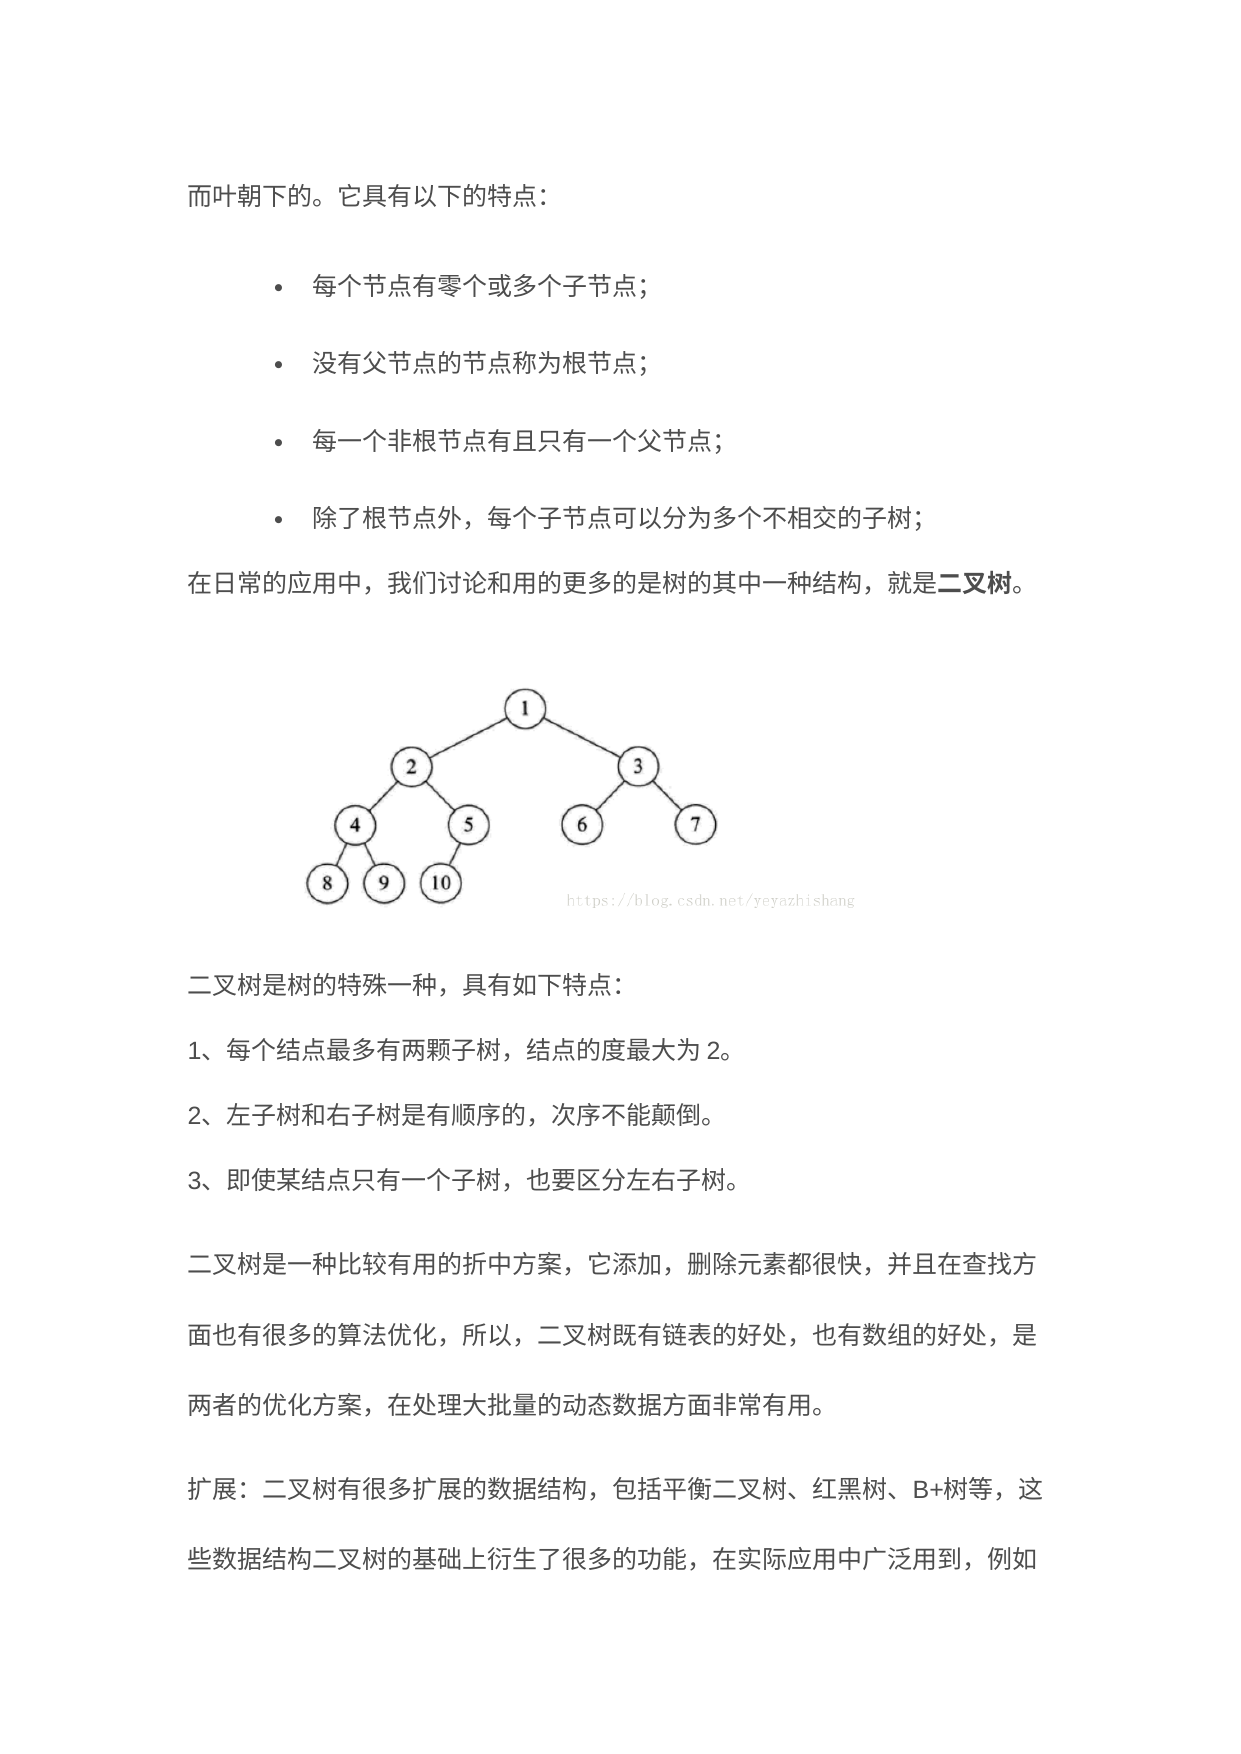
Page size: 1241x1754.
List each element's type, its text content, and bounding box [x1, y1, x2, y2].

list 除了根节点外，每个子节点可以分为多个不相交的子树； [275, 484, 1053, 549]
picture [187, 655, 864, 917]
text 二叉树是树的特殊一种，具有如下特点： [187, 951, 1053, 1016]
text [187, 162, 1053, 227]
list 每一个非根节点有且只有一个父节点； [275, 407, 1053, 472]
text 2、左子树和右子树是有顺序的，次序不能颠倒。 [187, 1081, 1053, 1146]
list 每个节点有零个或多个子节点； [275, 252, 1053, 317]
text 3、即使某结点只有一个子树，也要区分左右子树。 [187, 1146, 1053, 1211]
text 1、每个结点最多有两颗子树，结点的度最大为2。 [187, 1016, 1053, 1081]
text 二叉树是一种比较有用的折中方案，它添加，删除元素都很快，并且在查找方面也有很多的算法优化，所以，二叉树既有链表的好处，也有数组的好处，是两者的优化方案，在处理大批量的动态数据方面非常有用。 [187, 1231, 1053, 1436]
text 在日常的应用中，我们讨论和用的更多的是树的其中一种结构，就是二叉树。 [187, 549, 1053, 614]
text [187, 1455, 1053, 1590]
list 没有父节点的节点称为根节点； [275, 329, 1053, 394]
